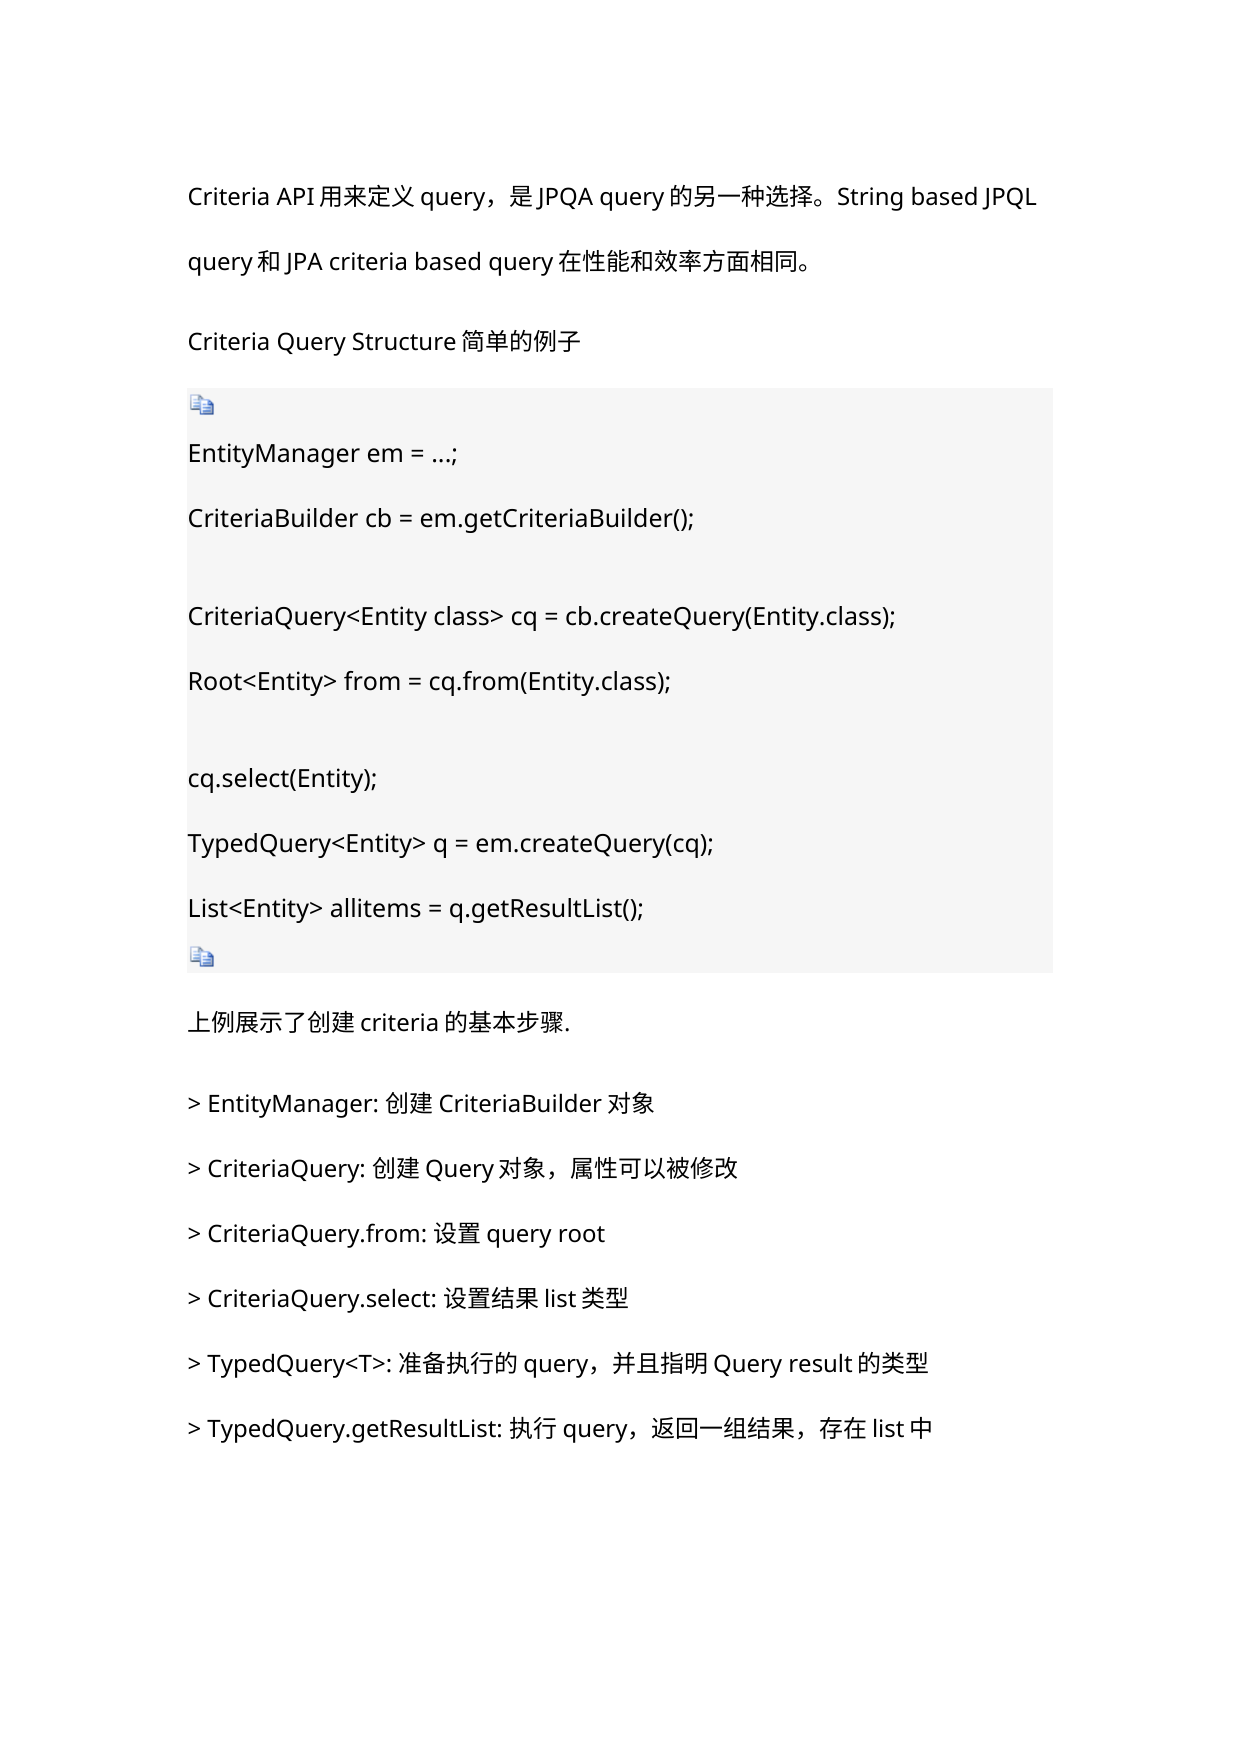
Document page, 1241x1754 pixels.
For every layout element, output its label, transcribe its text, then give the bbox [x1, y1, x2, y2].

text List<Entity> allitems = q.getResultList(); [187, 876, 1053, 941]
text EntityManager em = ...; [187, 421, 1053, 486]
picture [187, 388, 219, 420]
text TypedQuery<Entity> q = em.createQuery(cq); [187, 811, 1053, 876]
text CriteriaBuilder cb = em.getCriteriaBuilder(); [187, 486, 1053, 551]
text Root<Entity> from = cq.from(Entity.class); [187, 648, 1053, 713]
picture [187, 940, 219, 972]
text CriteriaQuery<Entity class> cq = cb.createQuery(Entity.class); [187, 583, 1053, 648]
text cq.select(Entity); [187, 746, 1053, 811]
text Criteria API用来定义query，是JPQA query的另一种选择。String based JPQL query和JPA criteria based query在性能和效率方面相同。 [187, 162, 1053, 292]
text 上例展示了创建criteria的基本步骤. [187, 989, 1053, 1054]
text Criteria Query Structure简单的例子 [187, 308, 1053, 373]
text > EntityManager: 创建CriteriaBuilder对象 > CriteriaQuery: 创建Query对象，属性可以被修改 > CriteriaQuery.from: 设置query root > CriteriaQuery.select: 设置结果list类型 > TypedQuery<T>: 准备执行的query，并且指明Query result的类型 > TypedQuery.getResultList: 执行query，返回一组结果，存在list中 [187, 1069, 1053, 1459]
